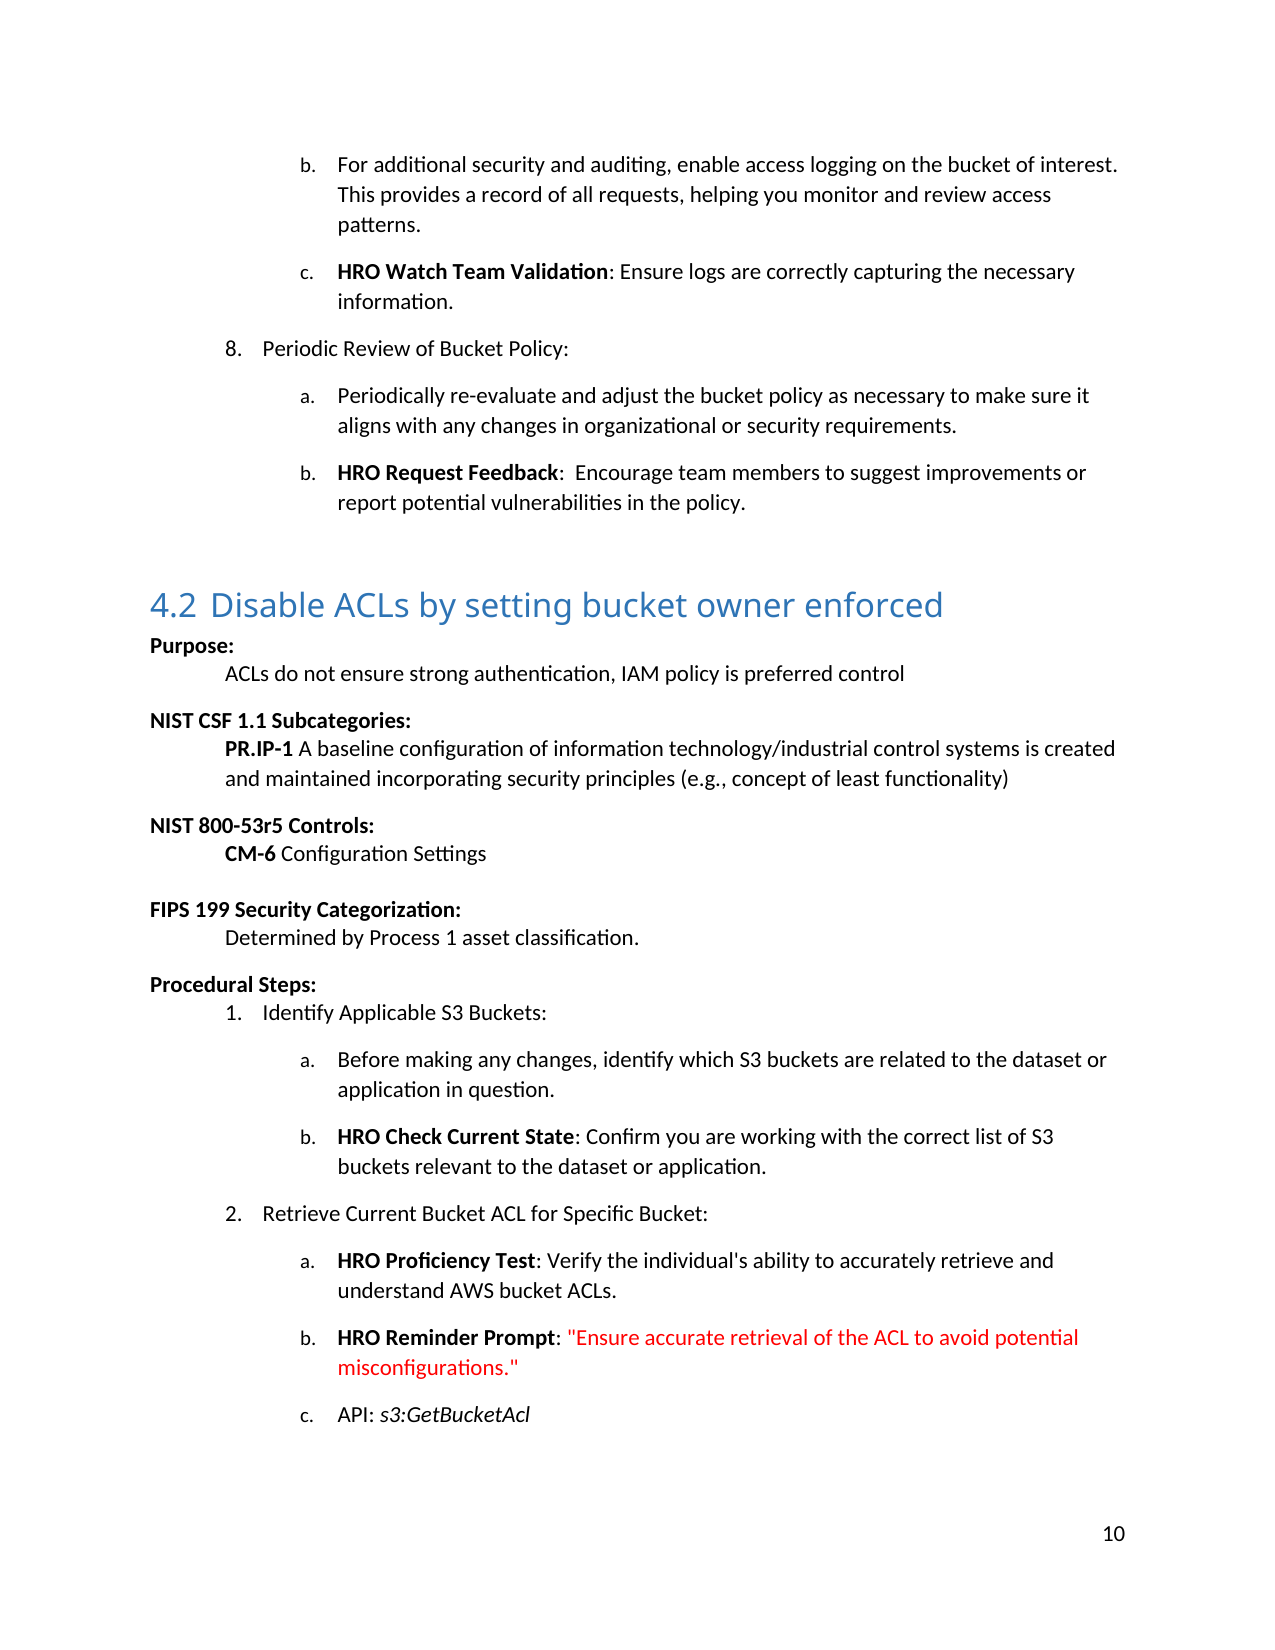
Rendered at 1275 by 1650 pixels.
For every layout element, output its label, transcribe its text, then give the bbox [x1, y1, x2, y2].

text NIST 800-53r5 Controls: [150, 811, 1125, 839]
list HRO Proficiency Test: Verify the individual's ability to accurately retrieve and understand AWS bucket ACLs. [300, 1246, 1125, 1304]
text Procedural Steps: [150, 970, 1125, 998]
list HRO Watch Team Validation: Ensure logs are correctly capturing the necessary information. [300, 257, 1125, 316]
text PR.IP-1 A baseline configuration of information technology/industrial control systems is created and maintained incorporating security principles (e.g., concept of least functionality) [225, 734, 1125, 792]
text Determined by Process 1 asset classification. [225, 923, 1125, 951]
list API: s3:GetBucketAcl [300, 1400, 1125, 1428]
list Retrieve Current Bucket ACL for Specific Bucket: [225, 1199, 1125, 1227]
text ACLs do not ensure strong authentication, IAM policy is preferred control [225, 659, 1125, 687]
list Identify Applicable S3 Buckets: [225, 998, 1125, 1026]
list HRO Request Feedback: Encourage team members to suggest improvements or report potential vulnerabilities in the policy. [300, 458, 1125, 517]
list For additional security and auditing, enable access logging on the bucket of interest. This provides a record of all requests, helping you monitor and review access patterns. [300, 150, 1125, 238]
list HRO Reminder Prompt: "Ensure accurate retrieval of the ACL to avoid potential misconfigurations." [300, 1323, 1125, 1381]
list Before making any changes, identify which S3 buckets are related to the dataset or application in question. [300, 1045, 1125, 1103]
text FIPS 199 Security Categorization: [150, 895, 1125, 923]
subtitle Disable ACLs by setting bucket owner enforced [150, 582, 1125, 628]
list HRO Check Current State: Confirm you are working with the correct list of S3 buckets relevant to the dataset or application. [300, 1122, 1125, 1180]
list Periodic Review of Bucket Policy: [225, 334, 1125, 362]
list Periodically re-evaluate and adjust the bucket policy as necessary to make sure it aligns with any changes in organizational or security requirements. [300, 381, 1125, 439]
text Purpose: [150, 631, 1125, 659]
text CM-6 Configuration Settings [225, 839, 1125, 867]
text NIST CSF 1.1 Subcategories: [150, 706, 1125, 734]
